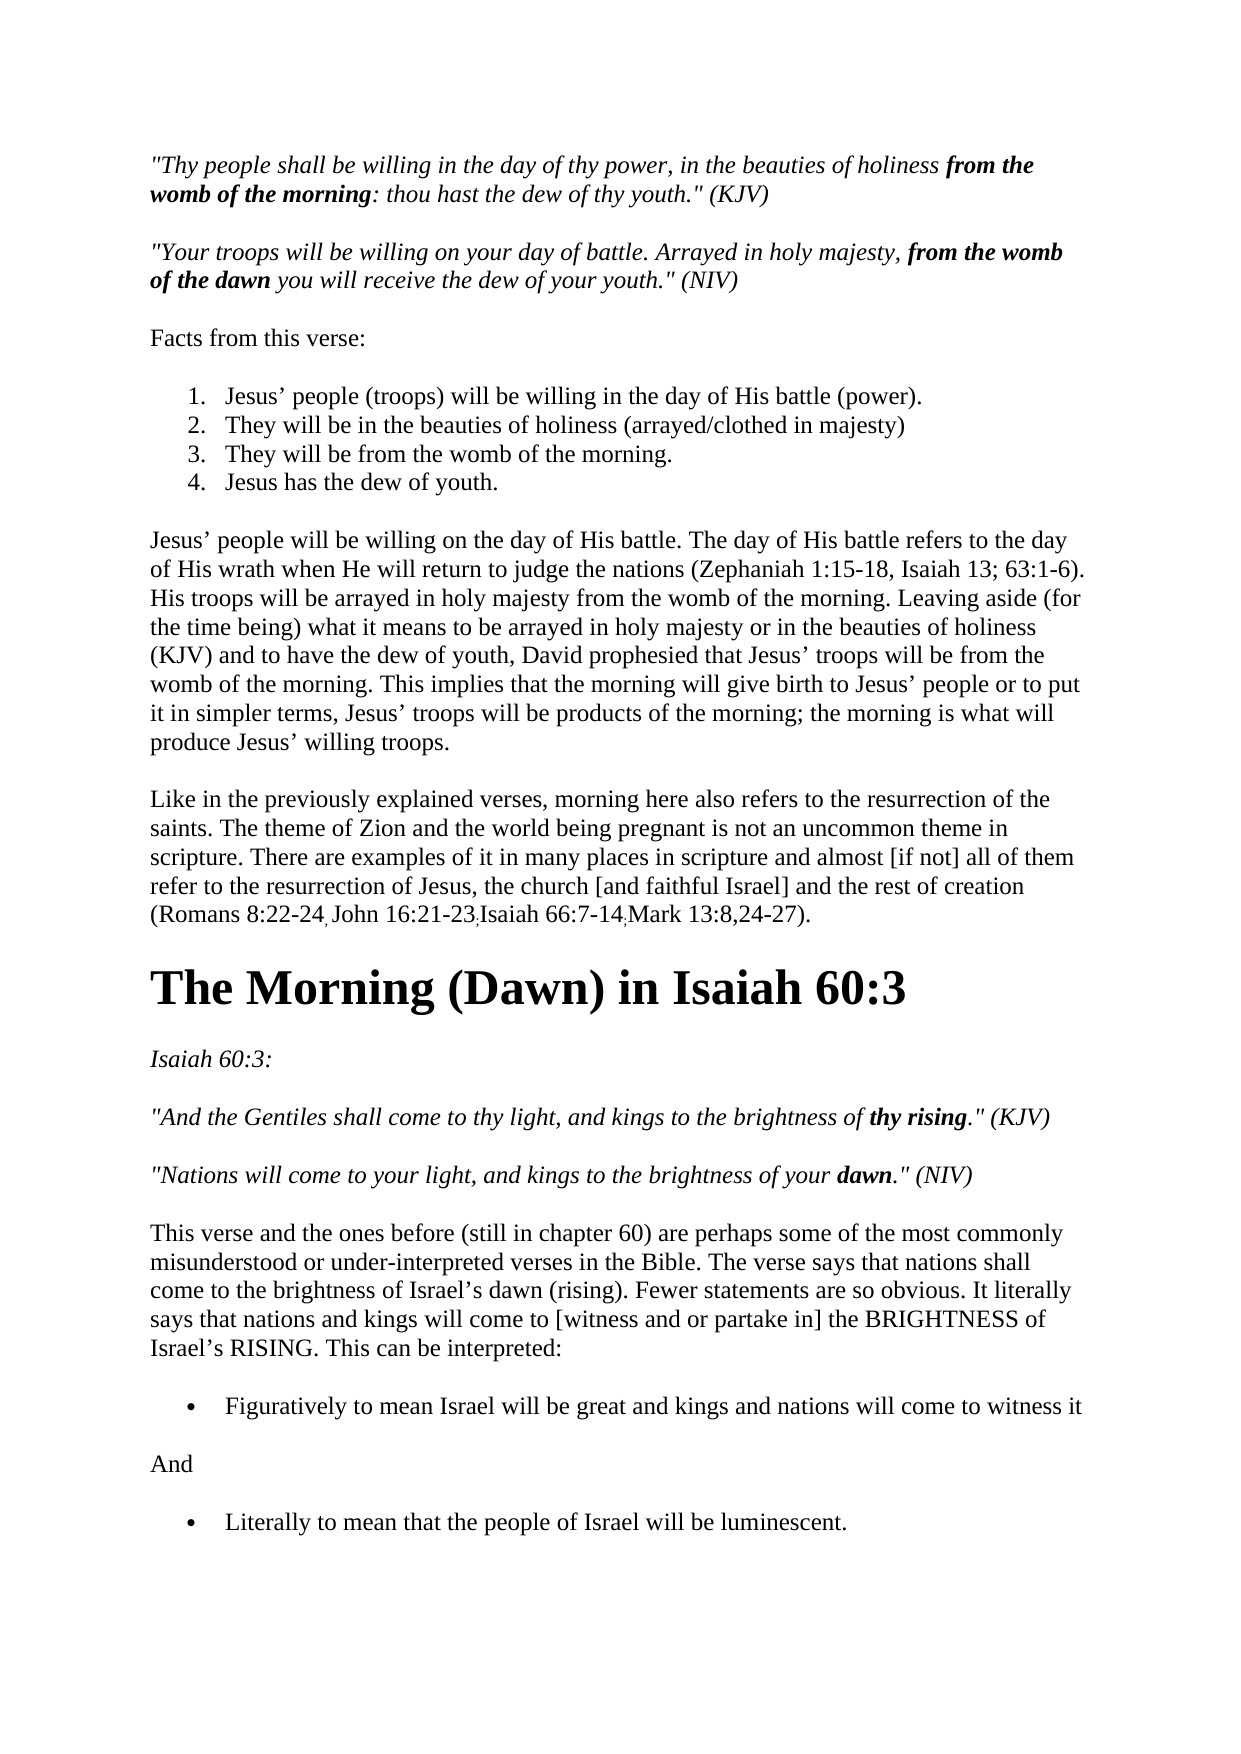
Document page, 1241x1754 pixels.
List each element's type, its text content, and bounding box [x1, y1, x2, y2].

list Literally to mean that the people of Israel will be luminescent. [187, 1507, 1090, 1535]
list Jesus has the dew of youth. [187, 467, 1090, 496]
list They will be from the womb of the morning. [187, 439, 1090, 467]
text Facts from this verse: [150, 323, 1090, 352]
text "Your troops will be willing on your day of battle. Arrayed in holy majesty, from the womb of the dawn you will receive the dew of your youth." (NIV) [150, 237, 1090, 294]
text "Nations will come to your light, and kings to the brightness of your dawn." (NIV) [150, 1160, 1090, 1189]
list They will be in the beauties of holiness (arrayed/clothed in majesty) [187, 410, 1090, 439]
text Isaiah 60:3: [150, 1044, 1090, 1073]
list Figuratively to mean Israel will be great and kings and nations will come to witness it [187, 1391, 1090, 1419]
text And [150, 1449, 1090, 1477]
text Jesus’ people will be willing on the day of His battle. The day of His battle refers to the day of His wrath when He will return to judge the nations (Zephaniah 1:15-18, Isaiah 13; 63:1-6). His troops will be arrayed in holy majesty from the womb of the morning. Leaving aside (for the time being) what it means to be arrayed in holy majesty or in the beauties of holiness (KJV) and to have the dew of youth, David prophesied that Jesus’ troops will be from the womb of the morning. This implies that the morning will give birth to Jesus’ people or to put it in simpler terms, Jesus’ troops will be products of the morning; the morning is what will produce Jesus’ willing troops. [150, 525, 1090, 755]
text "Thy people shall be willing in the day of thy power, in the beauties of holiness from the womb of the morning: thou hast the dew of thy youth." (KJV) [150, 150, 1090, 207]
text "And the Gentiles shall come to thy light, and kings to the brightness of thy rising." (KJV) [150, 1102, 1090, 1131]
list Jesus’ people (troops) will be willing in the day of His battle (power). [187, 381, 1090, 410]
text Like in the previously explained verses, morning here also refers to the resurrection of the saints. The theme of Zion and the world being pregnant is not an uncommon theme in scripture. There are examples of it in many places in scripture and almost [if not] all of them refer to the resurrection of Jesus, the church [and faithful Israel] and the rest of creation (Romans 8:22-24, John 16:21-23;Isaiah 66:7-14;Mark 13:8,24-27). [150, 784, 1090, 928]
text This verse and the ones before (still in chapter 60) are perhaps some of the most commonly misunderstood or under-interpreted verses in the Bible. The verse says that nations shall come to the brightness of Israel’s dawn (rising). Fewer statements are so obvious. It literally says that nations and kings will come to [witness and or partake in] the BRIGHTNESS of Israel’s RISING. This can be interpreted: [150, 1218, 1090, 1362]
text The Morning (Dawn) in Isaiah 60:3 [150, 957, 1090, 1015]
